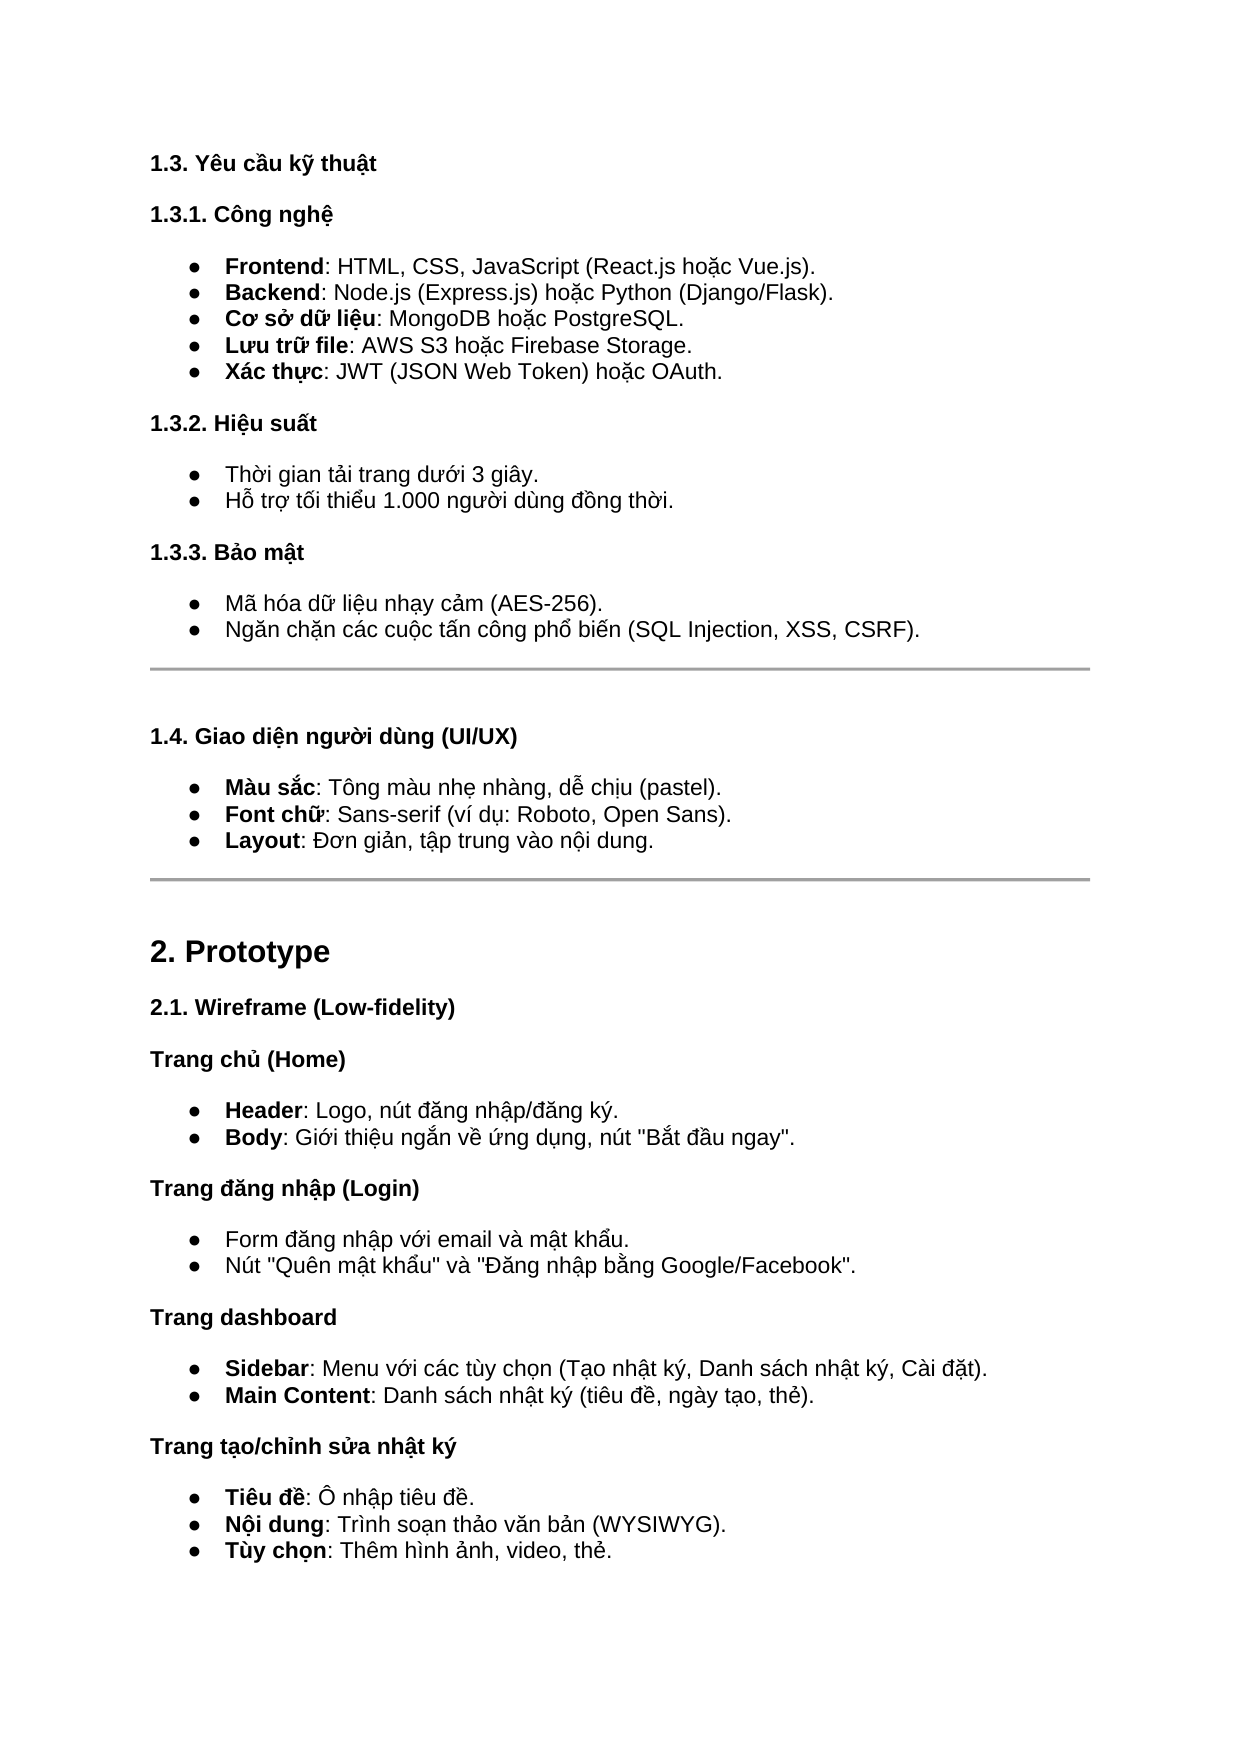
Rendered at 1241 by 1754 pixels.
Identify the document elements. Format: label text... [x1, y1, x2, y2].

text Trang đăng nhập (Login) [150, 1175, 1090, 1201]
text 1.3. Yêu cầu kỹ thuật [150, 150, 1090, 176]
list Lưu trữ file: AWS S3 hoặc Firebase Storage. [187, 332, 1090, 358]
list Nút "Quên mật khẩu" và "Đăng nhập bằng Google/Facebook". [187, 1252, 1090, 1279]
text 1.3.1. Công nghệ [150, 201, 1090, 228]
list Main Content: Danh sách nhật ký (tiêu đề, ngày tạo, thẻ). [187, 1382, 1090, 1408]
text 1.3.3. Bảo mật [150, 538, 1090, 565]
list Frontend: HTML, CSS, JavaScript (React.js hoặc Vue.js). [187, 253, 1090, 279]
list Màu sắc: Tông màu nhẹ nhàng, dễ chịu (pastel). [187, 774, 1090, 801]
list Thời gian tải trang dưới 3 giây. [187, 461, 1090, 487]
list Sidebar: Menu với các tùy chọn (Tạo nhật ký, Danh sách nhật ký, Cài đặt). [187, 1355, 1090, 1382]
list Backend: Node.js (Express.js) hoặc Python (Django/Flask). [187, 279, 1090, 305]
list Nội dung: Trình soạn thảo văn bản (WYSIWYG). [187, 1511, 1090, 1537]
text 1.3.2. Hiệu suất [150, 409, 1090, 436]
text 2.1. Wireframe (Low-fidelity) [150, 994, 1090, 1021]
list Ngăn chặn các cuộc tấn công phổ biến (SQL Injection, XSS, CSRF). [187, 616, 1090, 643]
list Xác thực: JWT (JSON Web Token) hoặc OAuth. [187, 358, 1090, 384]
text 1.4. Giao diện người dùng (UI/UX) [150, 723, 1090, 749]
list Mã hóa dữ liệu nhạy cảm (AES-256). [187, 590, 1090, 616]
list Tùy chọn: Thêm hình ảnh, video, thẻ. [187, 1537, 1090, 1563]
list Layout: Đơn giản, tập trung vào nội dung. [187, 827, 1090, 853]
list Cơ sở dữ liệu: MongoDB hoặc PostgreSQL. [187, 305, 1090, 332]
text 2. Prototype [150, 933, 1090, 969]
text Trang tạo/chỉnh sửa nhật ký [150, 1433, 1090, 1459]
text Trang dashboard [150, 1304, 1090, 1330]
text Trang chủ (Home) [150, 1046, 1090, 1072]
list Tiêu đề: Ô nhập tiêu đề. [187, 1484, 1090, 1511]
list Header: Logo, nút đăng nhập/đăng ký. [187, 1097, 1090, 1123]
list Hỗ trợ tối thiểu 1.000 người dùng đồng thời. [187, 487, 1090, 513]
list Form đăng nhập với email và mật khẩu. [187, 1226, 1090, 1252]
list Font chữ: Sans-serif (ví dụ: Roboto, Open Sans). [187, 801, 1090, 827]
list Body: Giới thiệu ngắn về ứng dụng, nút "Bắt đầu ngay". [187, 1123, 1090, 1150]
